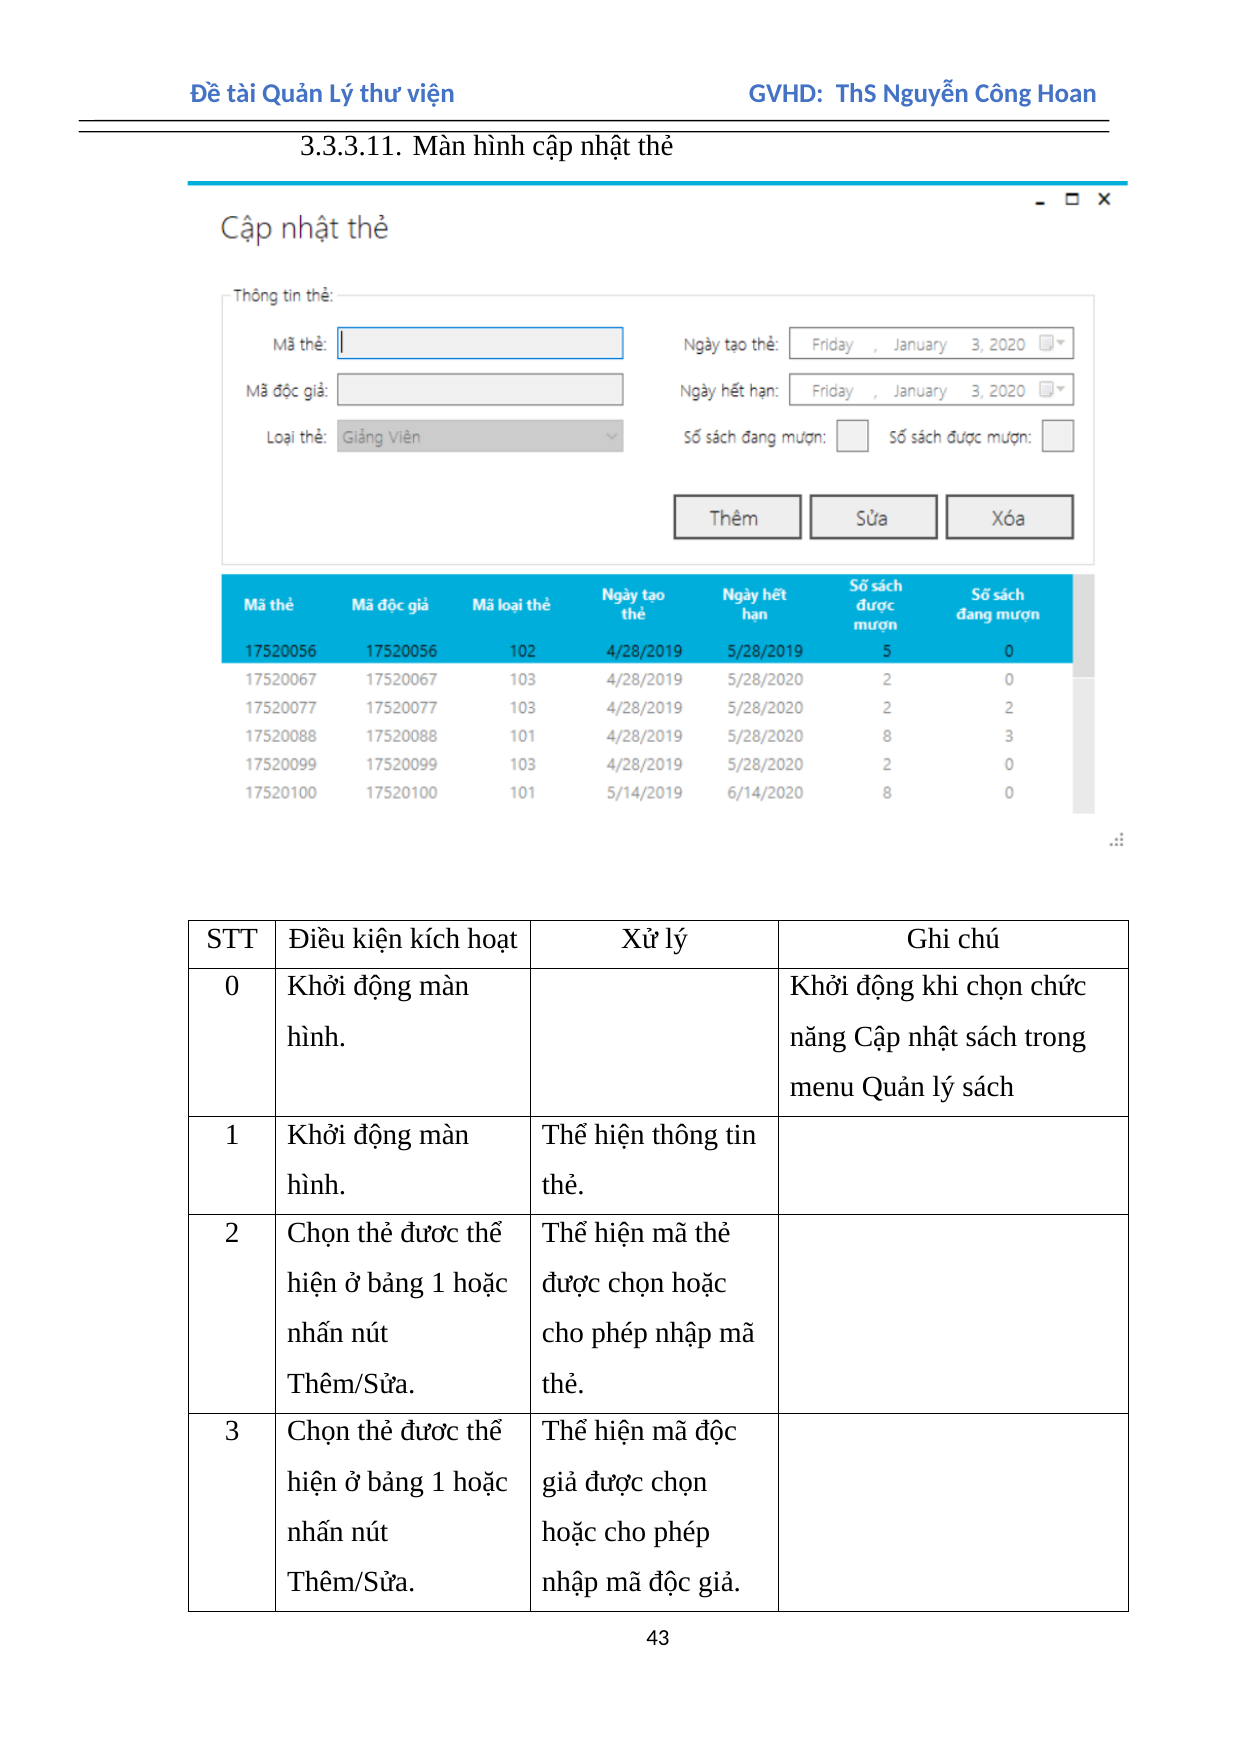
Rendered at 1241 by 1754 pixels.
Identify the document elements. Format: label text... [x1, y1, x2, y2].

table_cell Khởi động màn hình. [276, 969, 530, 1116]
table_cell Thể hiện mã thẻ được chọn hoặc cho phép nhập mã thẻ. [531, 1215, 778, 1412]
table_header Ghi chú [779, 921, 1128, 967]
table_cell 2 [189, 1215, 275, 1412]
table_cell [779, 1215, 1128, 1412]
table_cell Thể hiện thông tin thẻ. [531, 1117, 778, 1214]
table_cell Thể hiện mã độc giả được chọn hoặc cho phép nhập mã độc giả. [531, 1414, 778, 1611]
table_cell Khởi động khi chọn chức năng Cập nhật sách trong menu Quản lý sách [779, 969, 1128, 1116]
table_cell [276, 1215, 530, 1412]
table_header STT [189, 921, 275, 967]
table_cell 1 [189, 1117, 275, 1214]
picture [187, 186, 1128, 849]
table_cell 3 [189, 1414, 275, 1611]
table_cell [779, 1414, 1128, 1611]
table_cell Khởi động màn hình. [276, 1117, 530, 1214]
list Màn hình cập nhật thẻ [300, 128, 1128, 162]
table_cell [276, 1414, 530, 1611]
table_header Điều kiện kích hoạt [276, 921, 530, 967]
table_header Xử lý [531, 921, 778, 967]
table_cell [779, 1117, 1128, 1214]
table_cell [531, 969, 778, 1116]
table_cell 0 [189, 969, 275, 1116]
